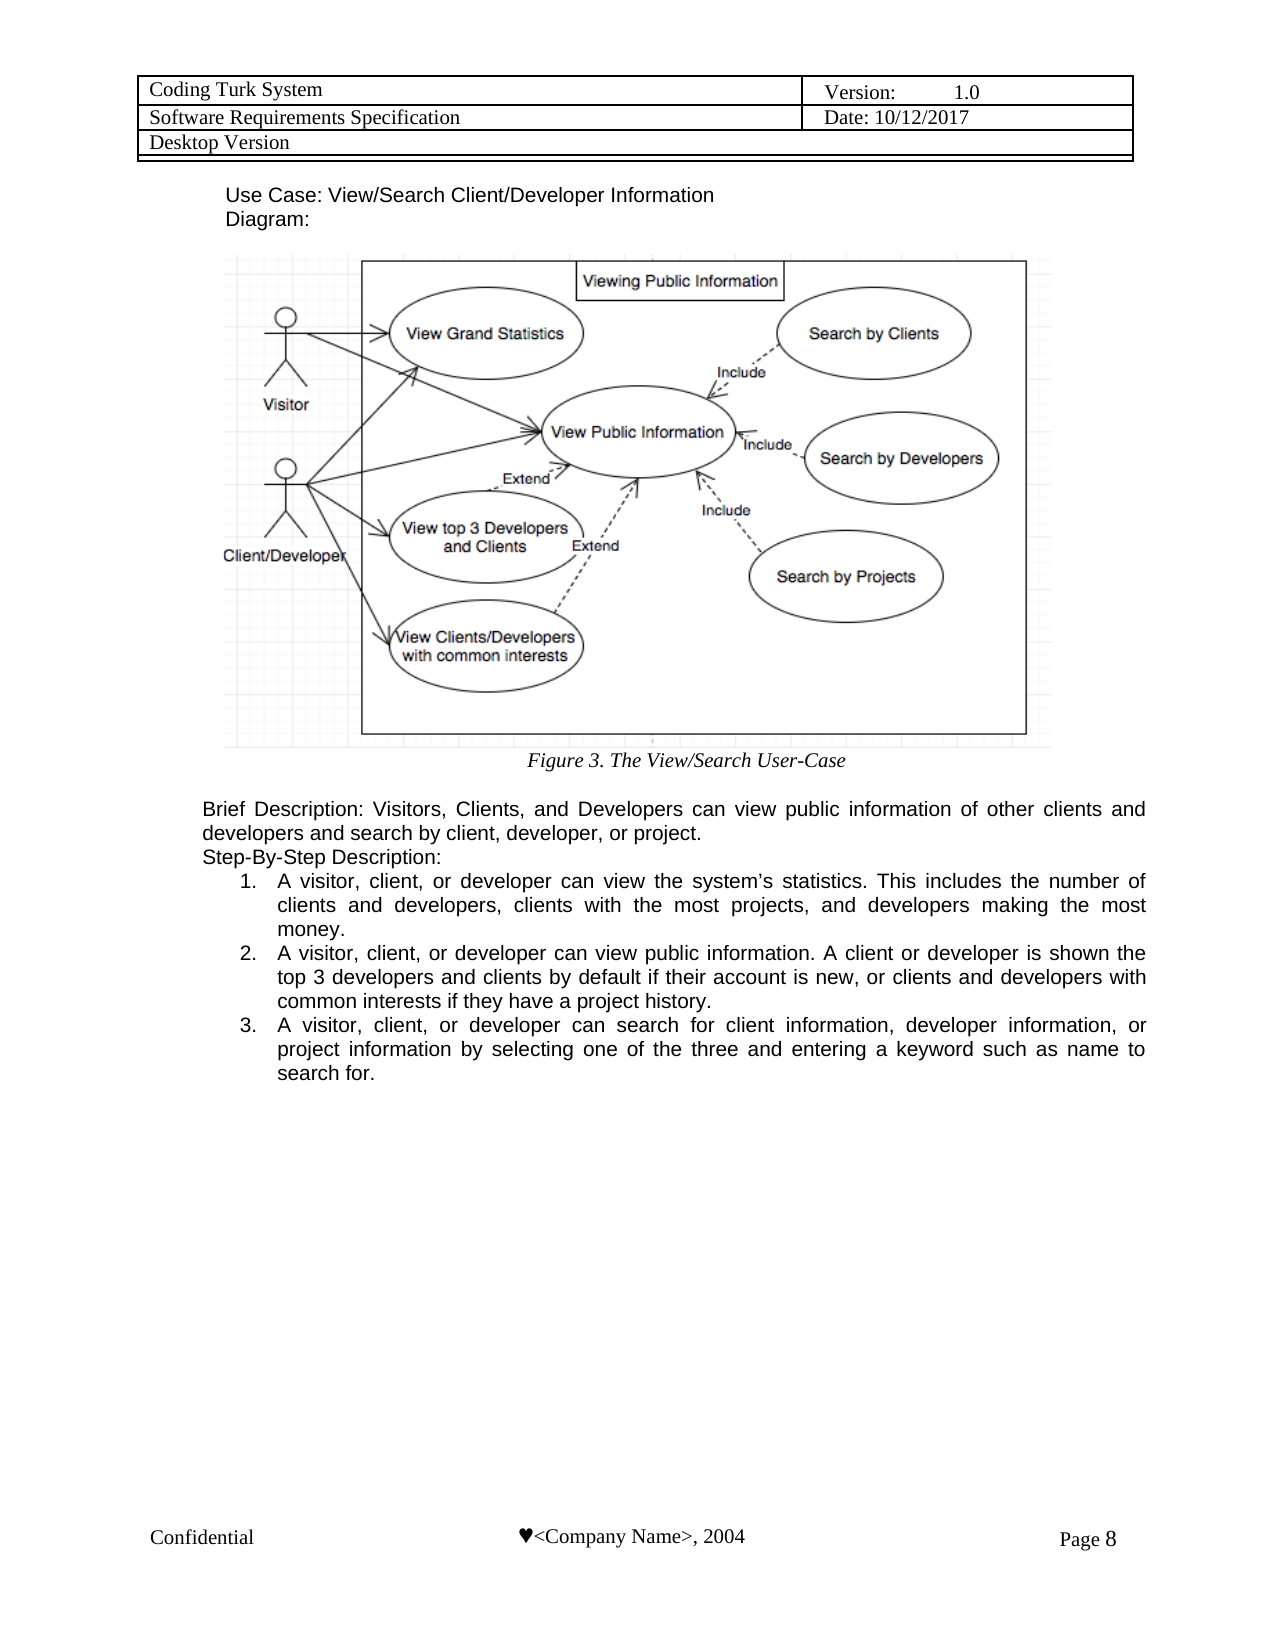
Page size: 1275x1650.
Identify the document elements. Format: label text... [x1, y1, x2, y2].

text Step-By-Step Description: [202, 845, 1148, 869]
text Use Case: View/Search Client/Developer Information [164, 182, 1148, 206]
text Figure 3. The View/Search User-Case [225, 748, 1148, 772]
list A visitor, client, or developer can view the system’s statistics. This includes the number of clients and developers, clients with the most projects, and developers making the most money. [239, 869, 1148, 941]
list A visitor, client, or developer can search for client information, developer information, or project information by selecting one of the three and entering a keyword such as name to search for. [239, 1012, 1148, 1084]
text Diagram: [127, 206, 1148, 230]
picture [223, 254, 1052, 748]
list A visitor, client, or developer can view public information. A client or developer is shown the top 3 developers and clients by default if their account is new, or clients and developers with common interests if they have a project history. [239, 941, 1148, 1012]
text Brief Description: Visitors, Clients, and Developers can view public information of other clients and developers and search by client, developer, or project. [202, 797, 1148, 845]
